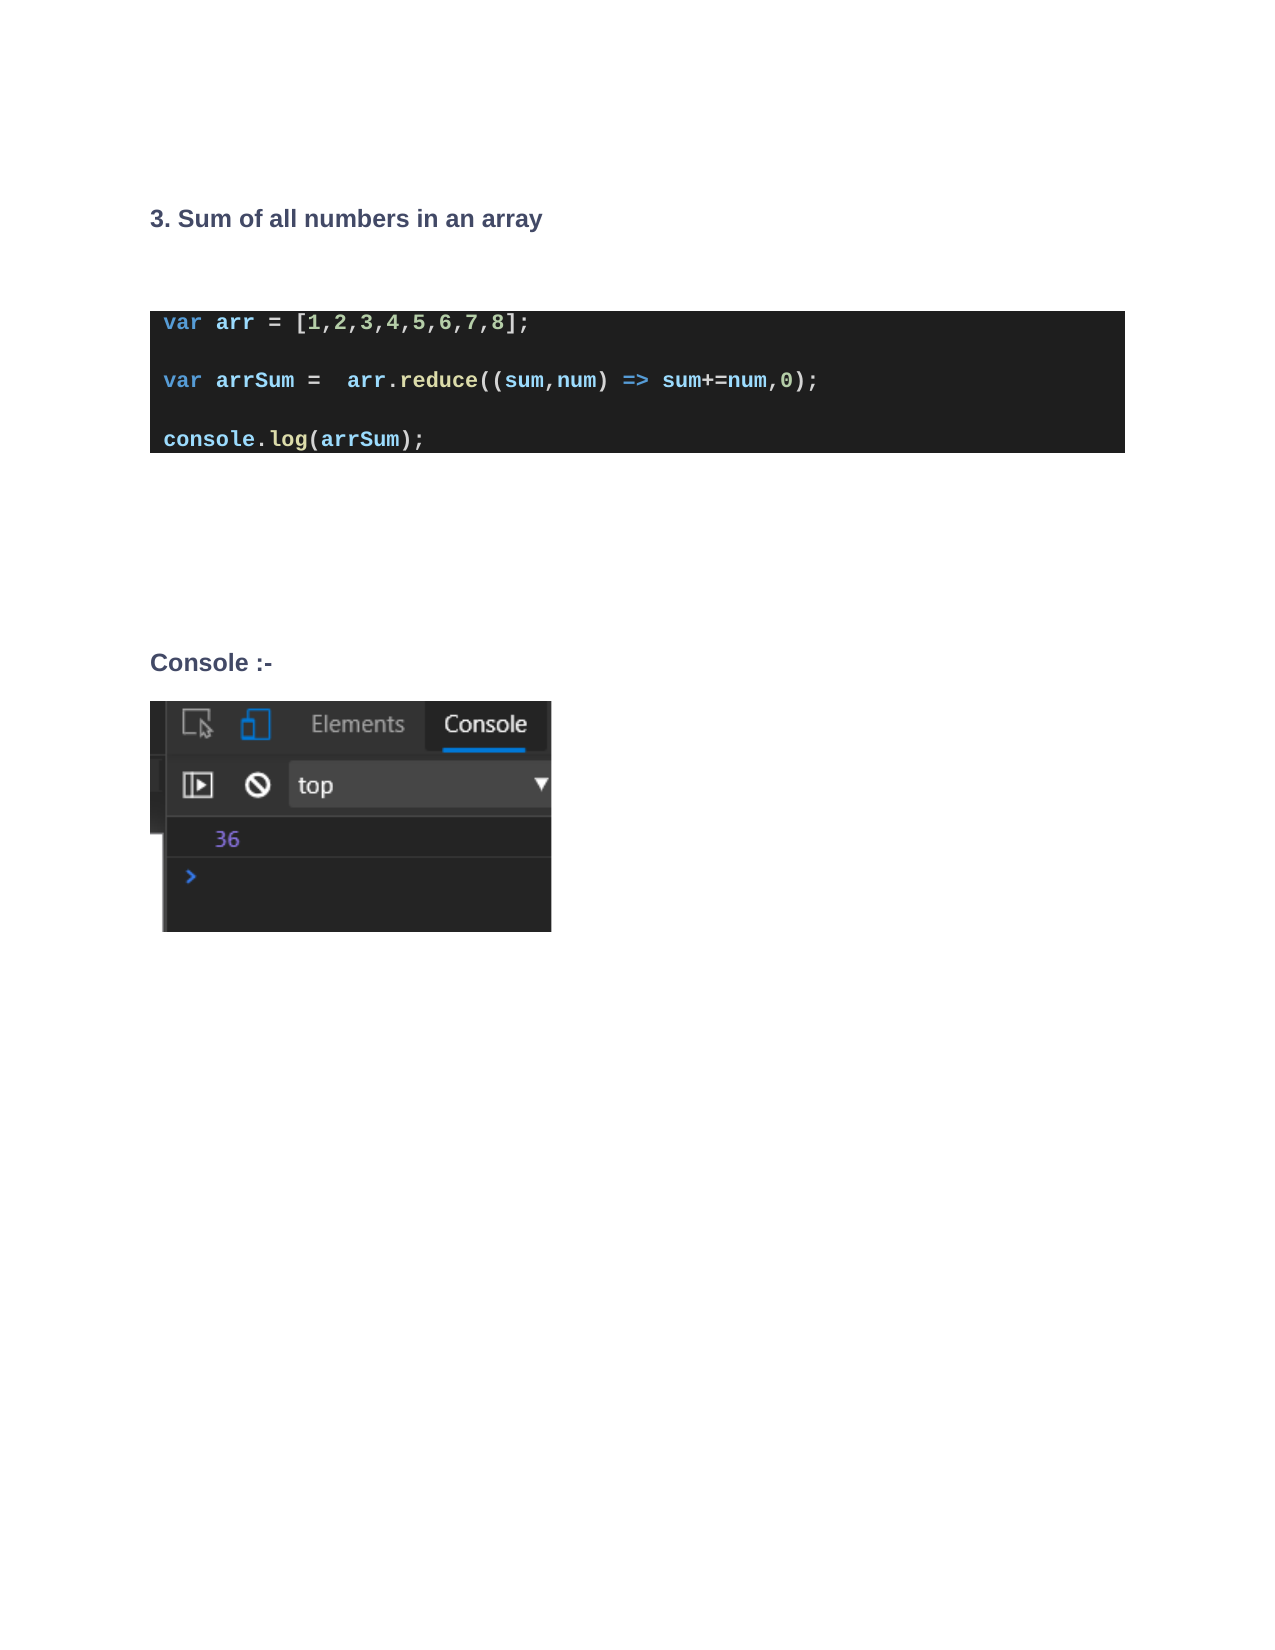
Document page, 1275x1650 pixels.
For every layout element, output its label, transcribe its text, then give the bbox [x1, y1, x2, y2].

text var arr = [1,2,3,4,5,6,7,8]; [150, 311, 1125, 336]
text Console :- [150, 648, 1125, 677]
text var arrSum = arr.reduce((sum,num) => sum+=num,0); [150, 370, 1125, 394]
text 3. Sum of all numbers in an array [150, 204, 1125, 232]
text console.log(arrSum); [150, 428, 1125, 453]
picture [150, 701, 552, 932]
